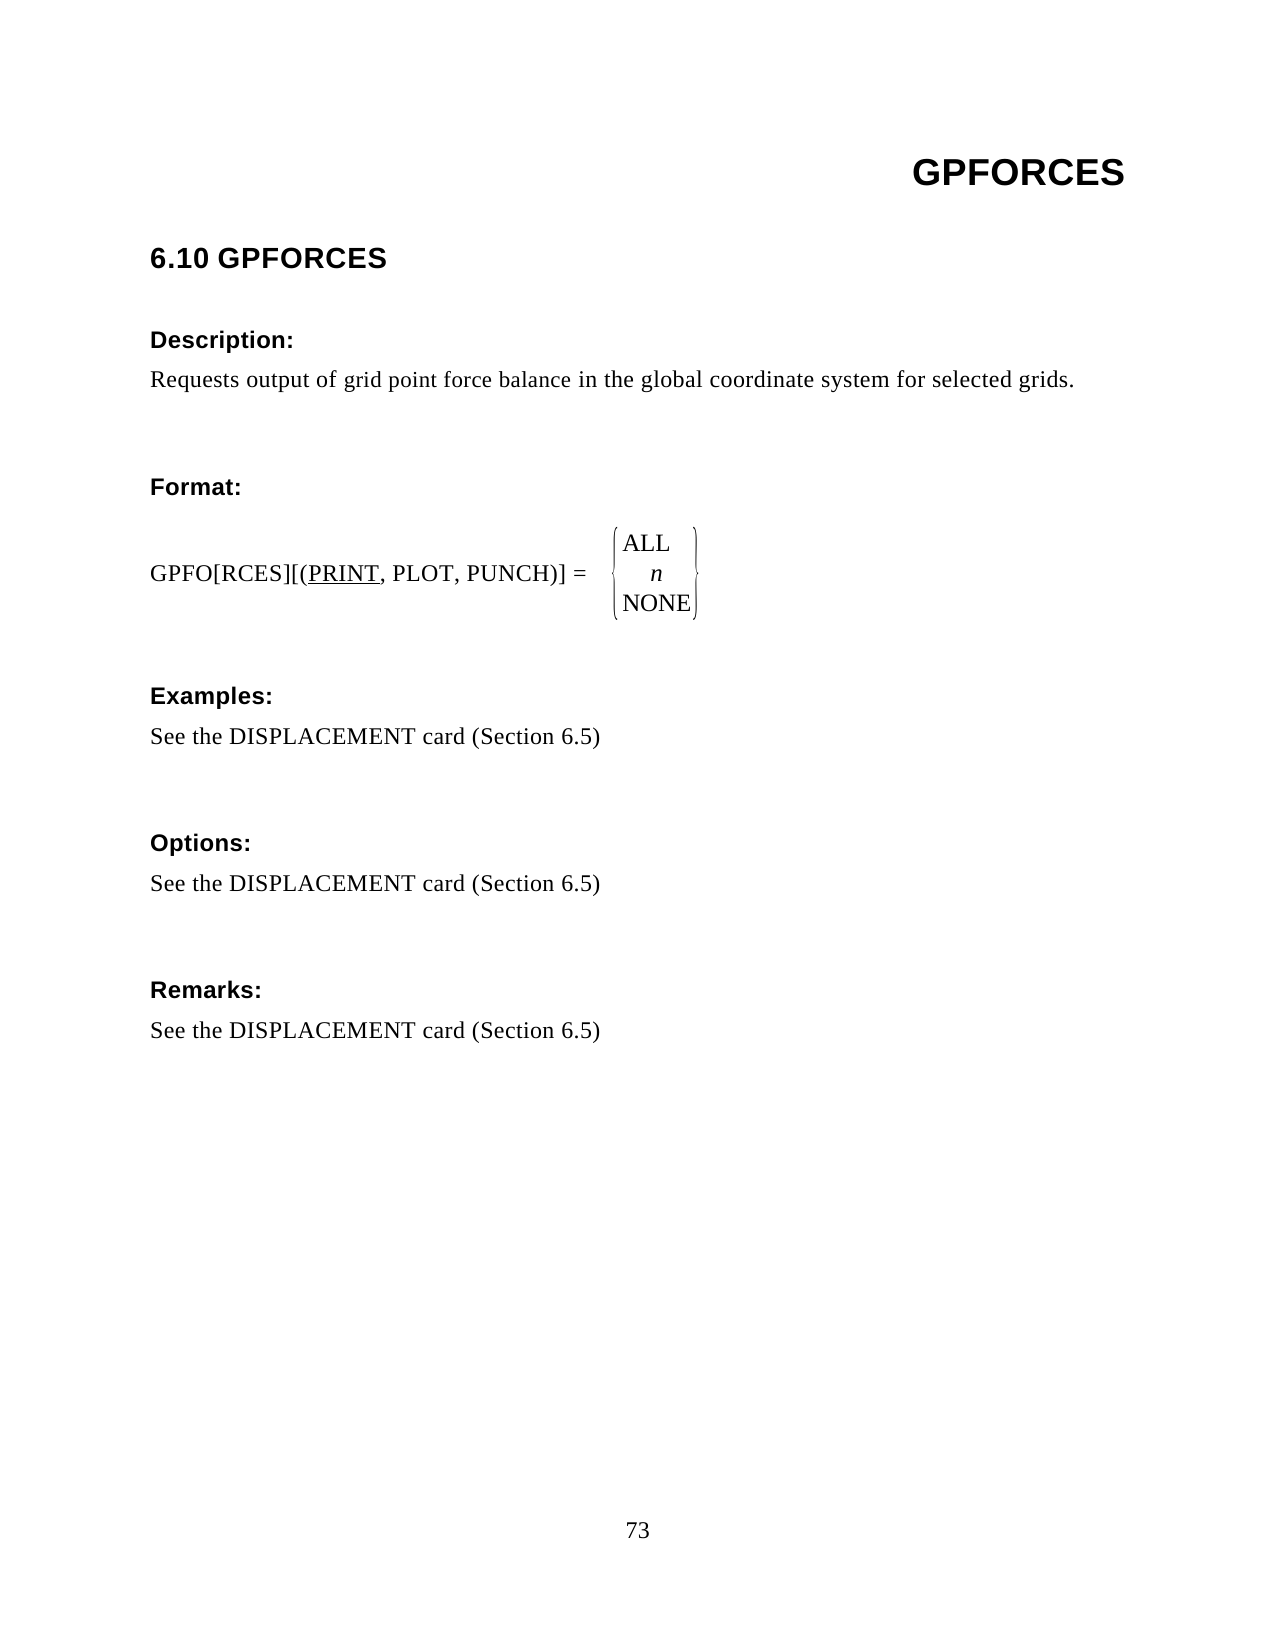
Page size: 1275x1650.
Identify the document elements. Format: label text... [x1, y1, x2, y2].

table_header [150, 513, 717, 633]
text See the DISPLACEMENT card (Section 6.5) [150, 1016, 1125, 1044]
text Examples: [150, 682, 1125, 709]
text GPFORCES [150, 150, 1125, 193]
text See the DISPLACEMENT card (Section 6.5) [150, 869, 1125, 897]
text Options: [150, 829, 1125, 857]
text Description: [150, 326, 1125, 353]
text Requests output of grid point force balance in the global coordinate system for selected grids. [150, 366, 1125, 393]
text Format: [150, 473, 1125, 500]
text See the DISPLACEMENT card (Section 6.5) [150, 722, 1125, 749]
text Remarks: [150, 976, 1125, 1004]
subtitle GPFORCES [150, 241, 1125, 275]
